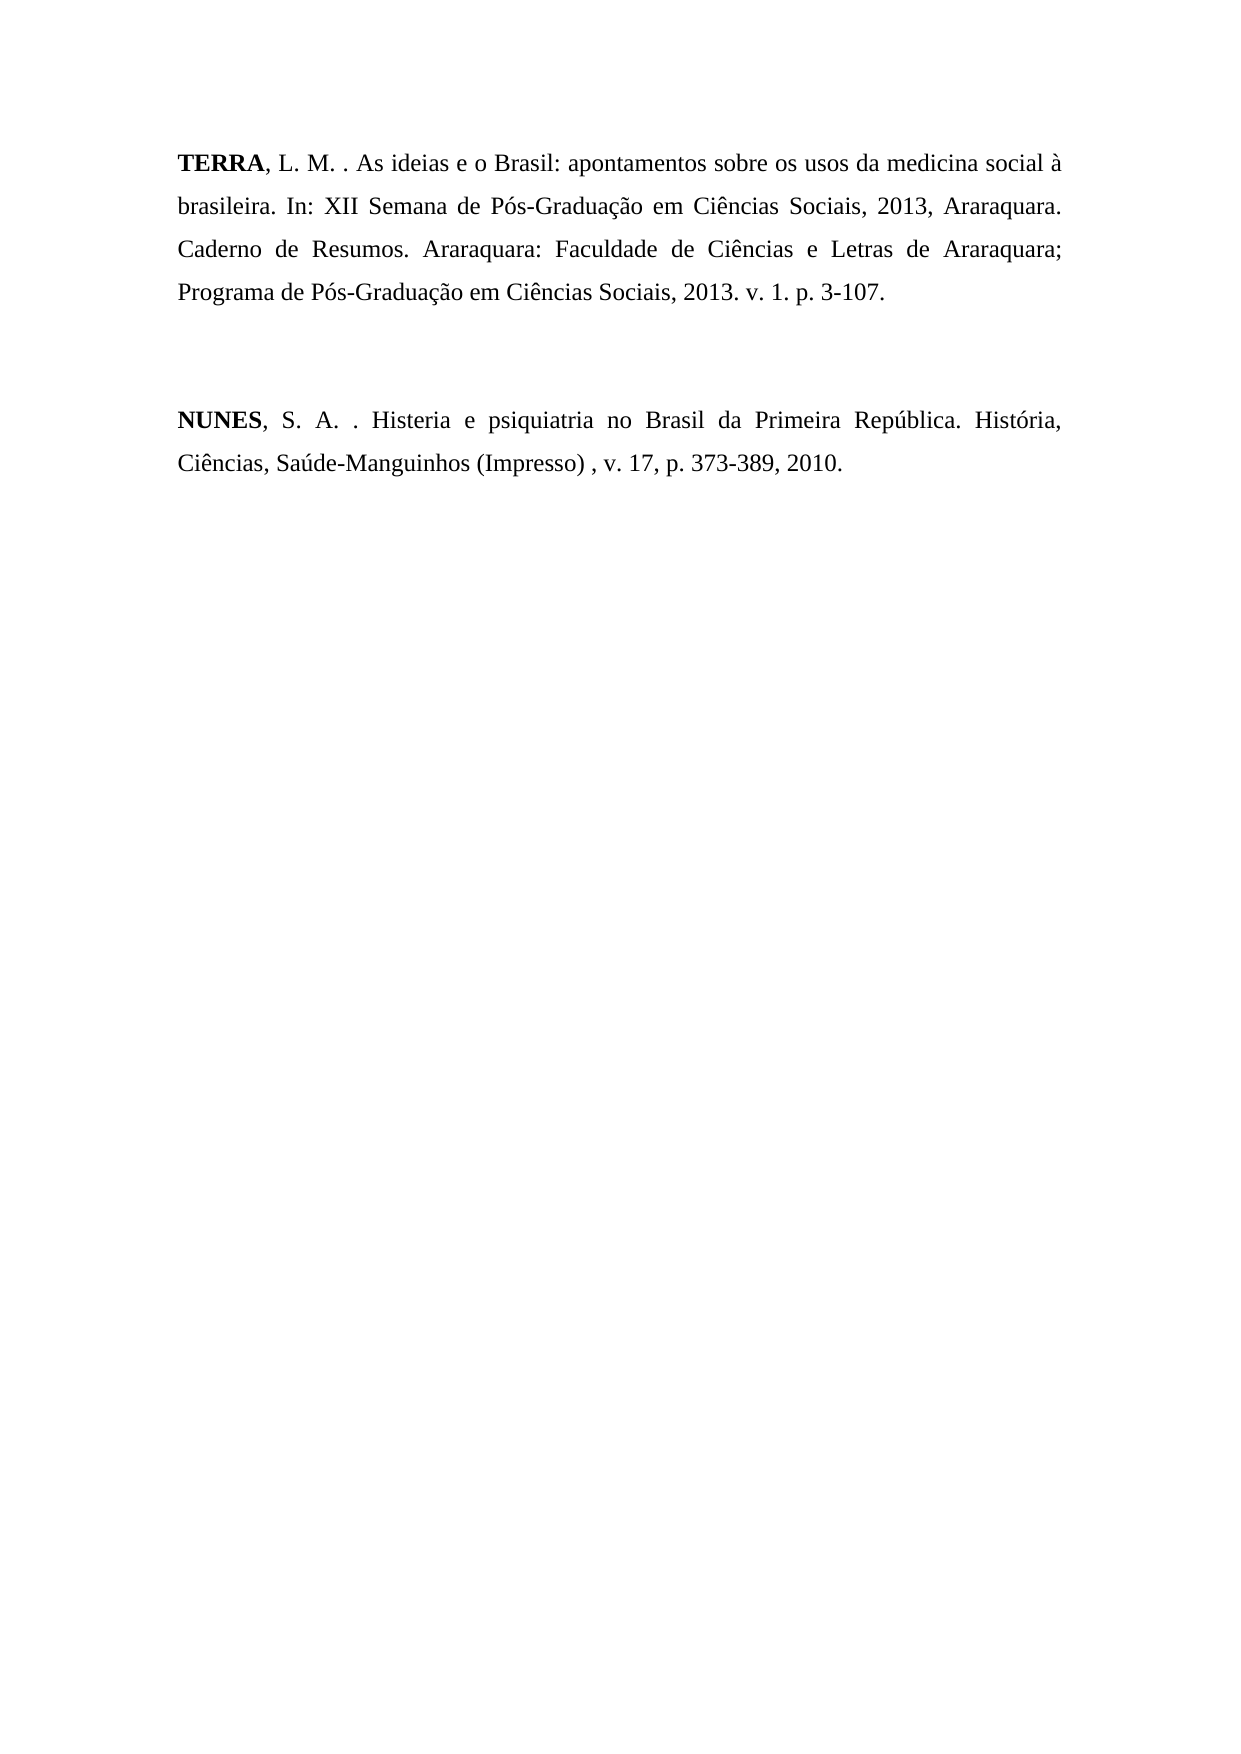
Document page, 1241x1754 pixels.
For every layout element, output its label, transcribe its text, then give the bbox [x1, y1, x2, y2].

text NUNES, S. A. . Histeria e psiquiatria no Brasil da Primeira República. História, Ciências, Saúde-Manguinhos (Impresso) , v. 17, p. 373-389, 2010. [177, 405, 1063, 477]
text TERRA, L. M. . As ideias e o Brasil: apontamentos sobre os usos da medicina social à brasileira. In: XII Semana de Pós-Graduação em Ciências Sociais, 2013, Araraquara. Caderno de Resumos. Araraquara: Faculdade de Ciências e Letras de Araraquara; Programa de Pós-Graduação em Ciências Sociais, 2013. v. 1. p. 3-107. [177, 148, 1063, 306]
